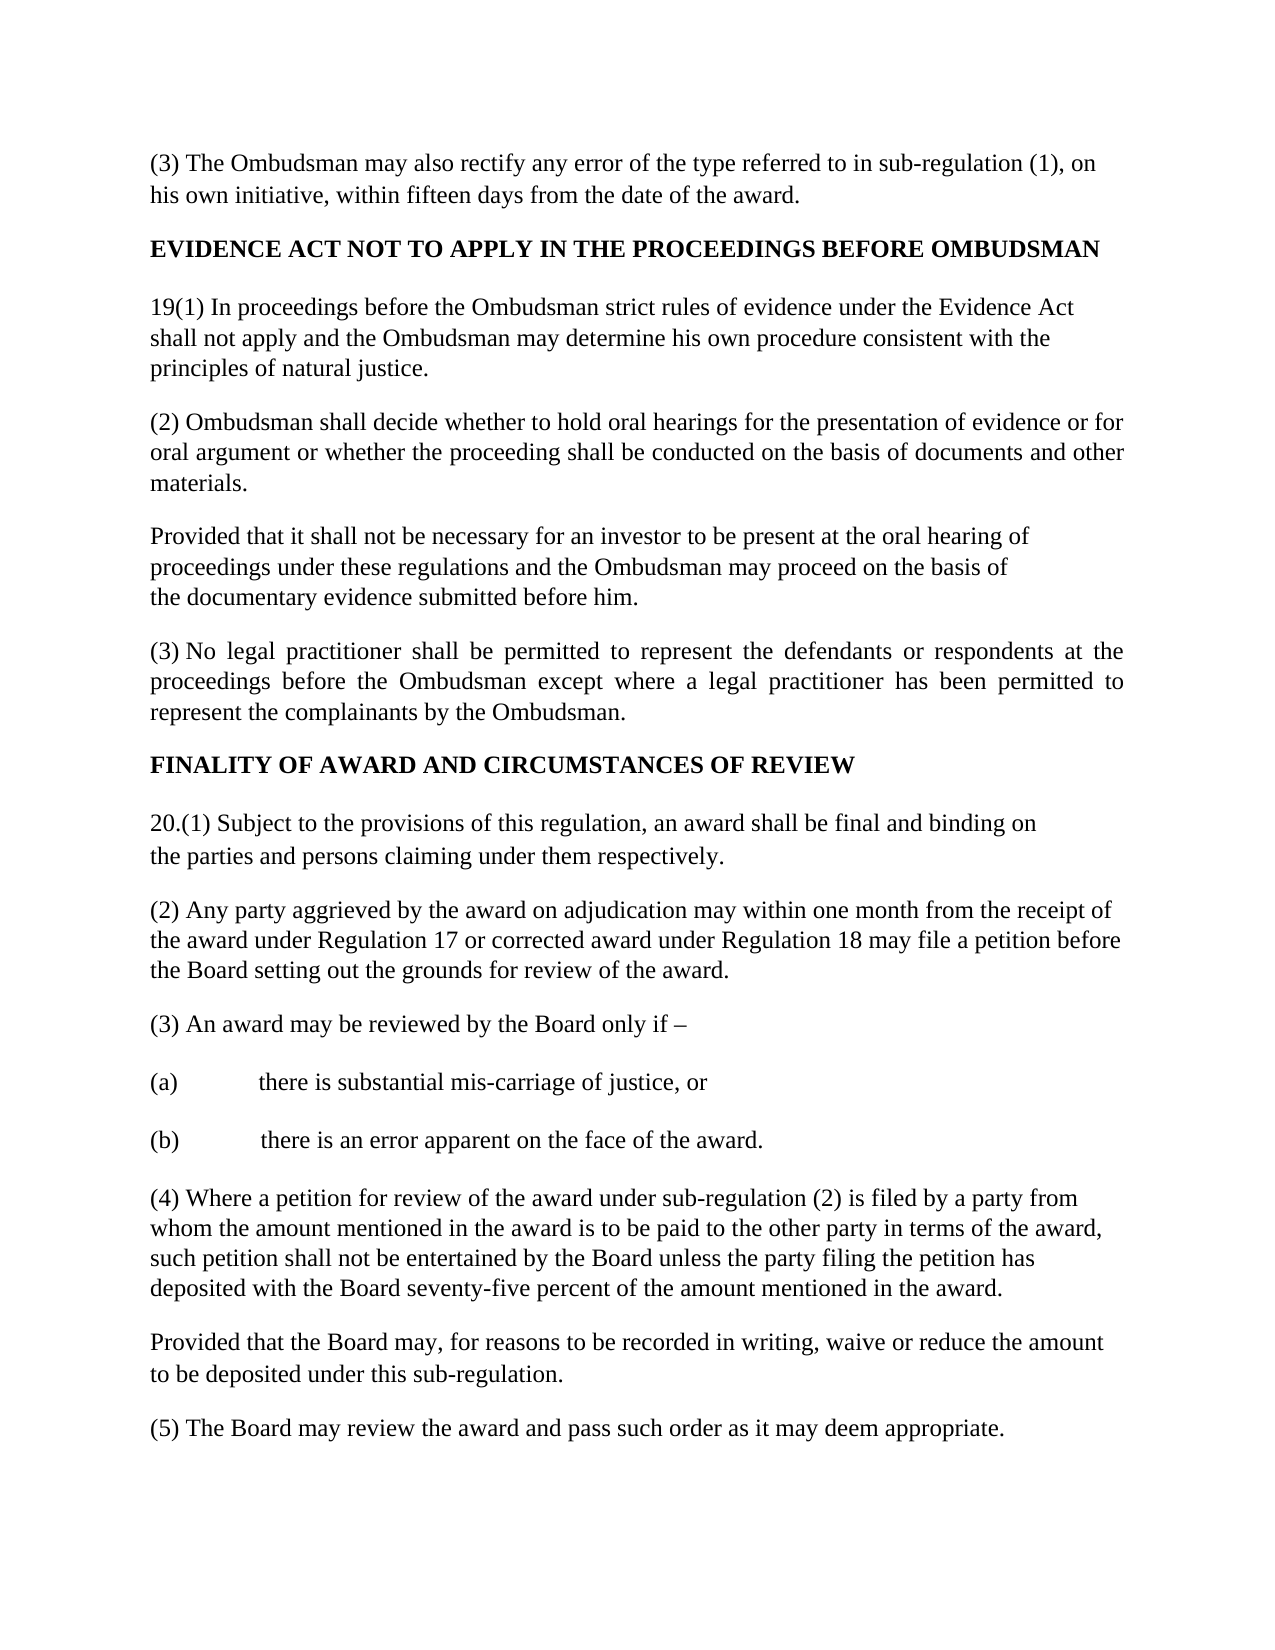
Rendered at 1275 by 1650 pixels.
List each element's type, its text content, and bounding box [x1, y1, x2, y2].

list Where a petition for review of the award under sub-regulation (2) is filed by a party from whom the amount mentioned in the award is to be paid to the other party in terms of the award, such petition shall not be entertained by the Board unless the party filing the petition has deposited with the Board seventy-five percent of the amount mentioned in the award. [150, 1183, 1125, 1301]
text (5) The Board may review the award and pass such order as it may deem appropriate. [150, 1413, 1125, 1442]
list Any party aggrieved by the award on adjudication may within one month from the receipt of the award under Regulation 17 or corrected award under Regulation 18 may file a petition before the Board setting out the grounds for review of the award. [150, 895, 1125, 984]
text 20.(1) Subject to the provisions of this regulation, an award shall be final and binding on the parties and persons claiming under them respectively. [150, 808, 1073, 870]
list The Ombudsman may also rectify any error of the type referred to in sub-regulation (1), on his own initiative, within fifteen days from the date of the award. [150, 148, 1125, 209]
text EVIDENCE ACT NOT TO APPLY IN THE PROCEEDINGS BEFORE OMBUDSMAN [150, 234, 1125, 263]
list Ombudsman shall decide whether to hold oral hearings for the presentation of evidence or for oral argument or whether the proceeding shall be conducted on the basis of documents and other materials. [150, 407, 1125, 496]
text 19(1) In proceedings before the Ombudsman strict rules of evidence under the Evidence Act shall not apply and the Ombudsman may determine his own procedure consistent with the principles of natural justice. [150, 292, 1075, 382]
text Provided that it shall not be necessary for an investor to be present at the oral hearing of proceedings under these regulations and the Ombudsman may proceed on the basis of the documentary evidence submitted before him. [150, 521, 1044, 611]
list there is substantial mis-carriage of justice, or [150, 1067, 1125, 1096]
list No legal practitioner shall be permitted to represent the defendants or respondents at the proceedings before the Ombudsman except where a legal practitioner has been permitted to represent the complainants by the Ombudsman. [150, 636, 1125, 726]
text Provided that the Board may, for reasons to be recorded in writing, waive or reduce the amount to be deposited under this sub-regulation. [150, 1327, 1104, 1388]
text FINALITY OF AWARD AND CIRCUMSTANCES OF REVIEW [150, 750, 1125, 779]
list there is an error apparent on the face of the award. [150, 1125, 1125, 1154]
list An award may be reviewed by the Board only if – [150, 1009, 1125, 1038]
